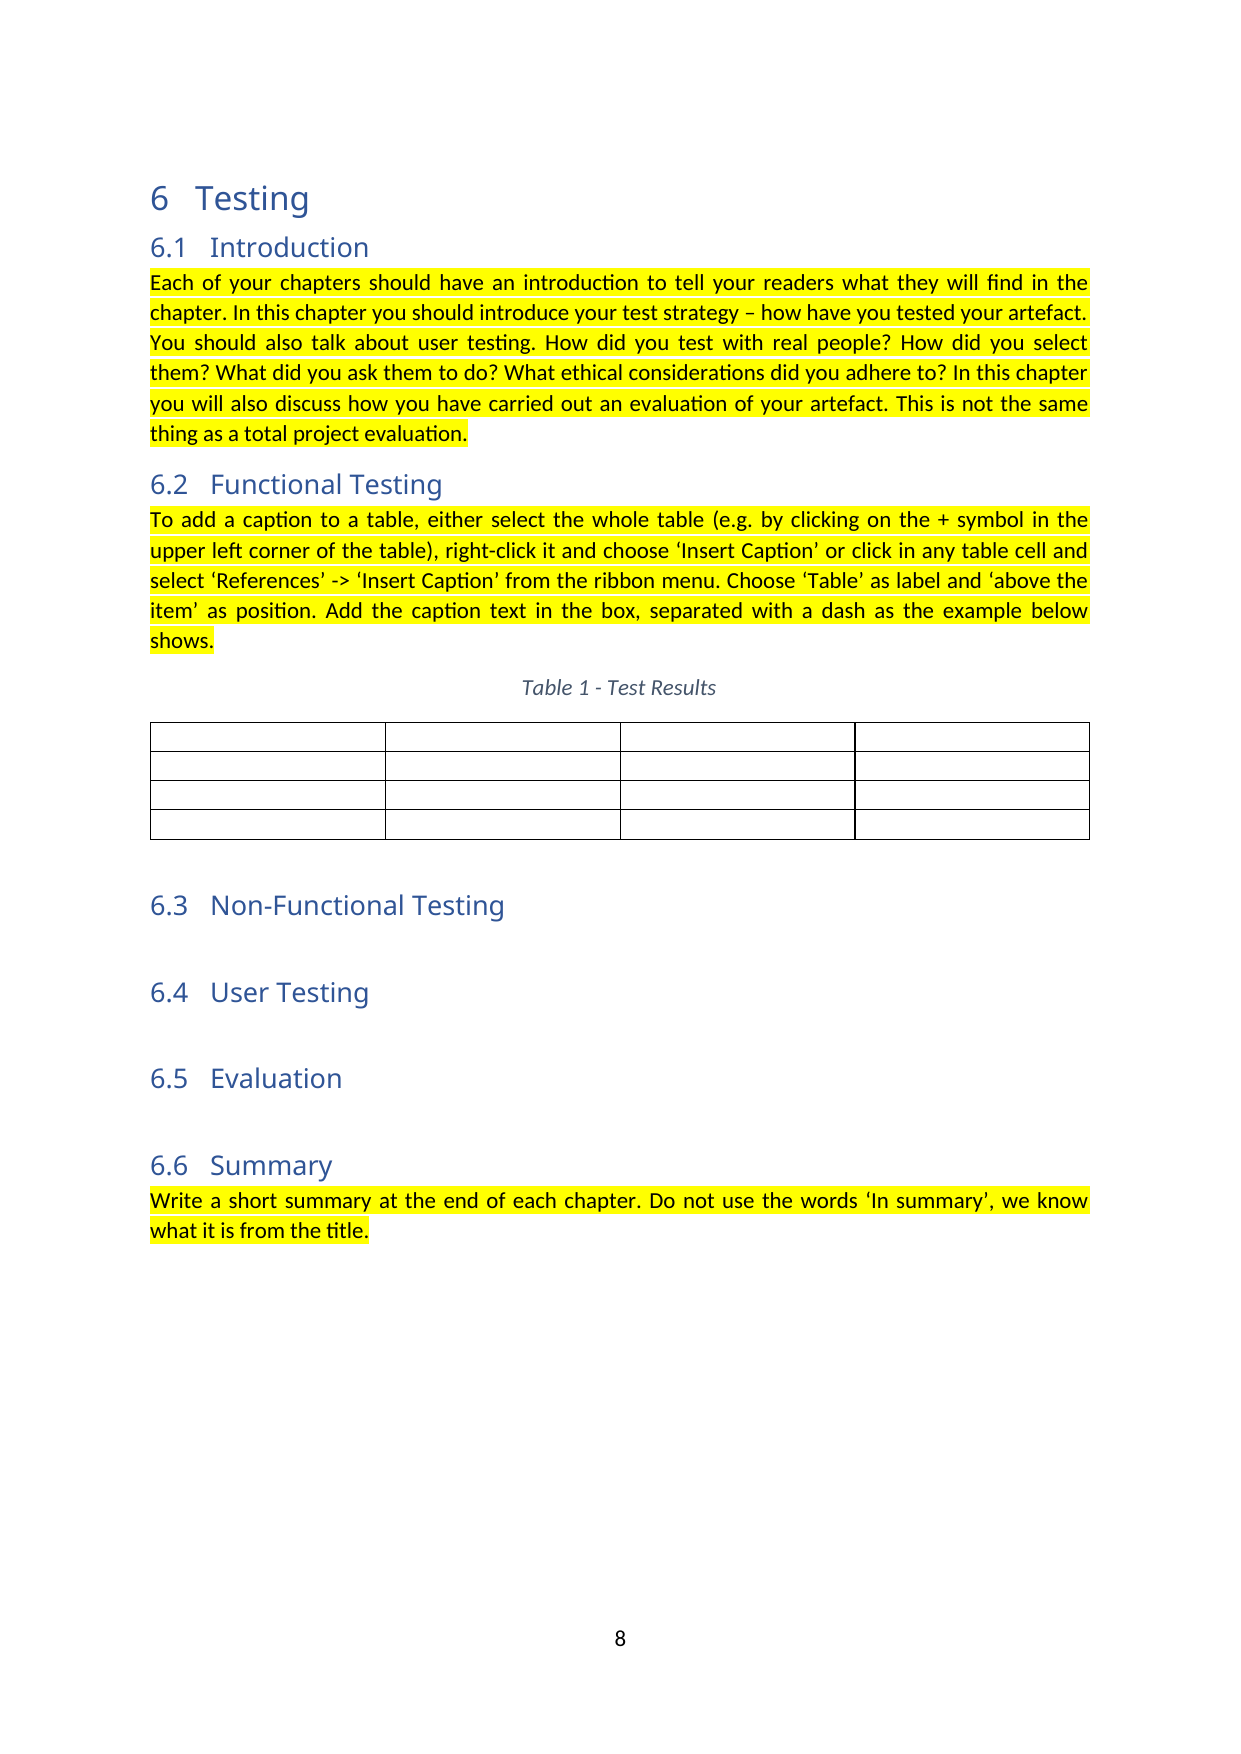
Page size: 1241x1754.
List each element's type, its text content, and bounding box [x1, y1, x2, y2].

table_header [386, 723, 620, 751]
table_cell [151, 781, 385, 809]
table_cell [856, 752, 1089, 780]
subtitle Introduction [150, 228, 1090, 265]
table_cell [386, 810, 620, 838]
table_cell [621, 781, 854, 809]
table_cell [621, 810, 854, 838]
subtitle Summary [150, 1146, 1090, 1183]
table_cell [621, 752, 854, 780]
table_header [856, 723, 1089, 751]
table_cell [386, 781, 620, 809]
text Write a short summary at the end of each chapter. Do not use the words ‘In summary’, we know what it is from the title. [150, 1214, 1090, 1244]
text Table 1 - Test Results [150, 673, 1090, 701]
table_cell [386, 752, 620, 780]
table_cell [856, 781, 1089, 809]
subtitle Evaluation [150, 1060, 1090, 1097]
subtitle User Testing [150, 973, 1090, 1010]
text To add a caption to a table, either select the whole table (e.g. by clicking on the + symbol in the upper left corner of the table), right-click it and choose ‘Insert Caption’ or click in any table cell and select ‘References’ -> ‘Insert Caption’ from the ribbon menu. Choose ‘Table’ as label and ‘above the item’ as position. Add the caption text in the box, separated with a dash as the example below shows. [150, 624, 1090, 654]
table_header [151, 723, 385, 751]
subtitle Functional Testing [150, 466, 1090, 503]
table_cell [151, 810, 385, 838]
subtitle Testing [150, 175, 1090, 220]
table_cell [151, 752, 385, 780]
table_cell [856, 810, 1089, 838]
subtitle Non-Functional Testing [150, 886, 1090, 923]
table_header [621, 723, 854, 751]
